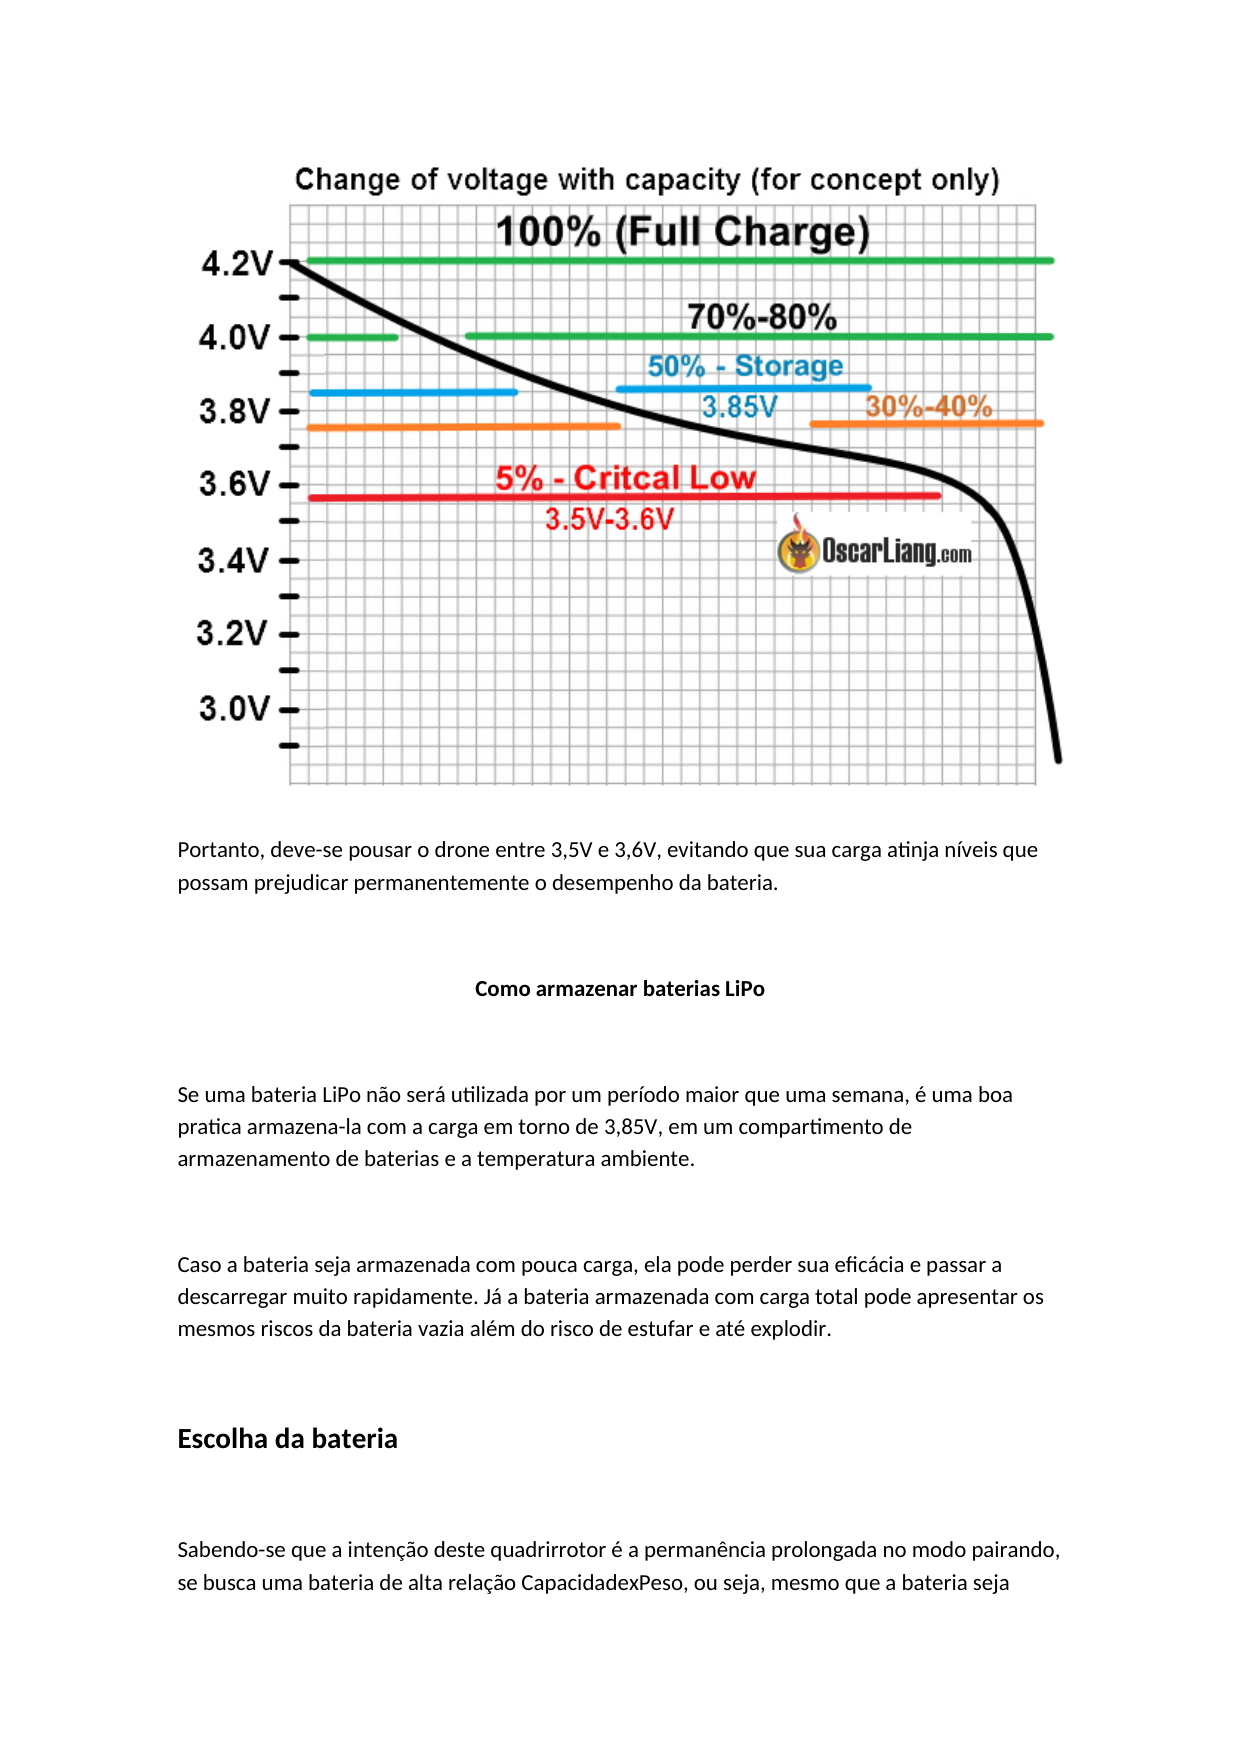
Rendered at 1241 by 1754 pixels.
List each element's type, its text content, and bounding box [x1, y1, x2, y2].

picture [177, 147, 1109, 811]
text Portanto, deve-se pousar o drone entre 3,5V e 3,6V, evitando que sua carga atinja níveis que possam prejudicar permanentemente o desempenho da bateria. [177, 836, 1063, 896]
text Se uma bateria LiPo não será utilizada por um período maior que uma semana, é uma boa pratica armazena-la com a carga em torno de 3,85V, em um compartimento de armazenamento de baterias e a temperatura ambiente. [177, 1080, 1063, 1172]
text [177, 1535, 1063, 1596]
text Caso a bateria seja armazenada com pouca carga, ela pode perder sua eficácia e passar a descarregar muito rapidamente. Já a bateria armazenada com carga total pode apresentar os mesmos riscos da bateria vazia além do risco de estufar e até explodir. [177, 1250, 1063, 1343]
text Escolha da bateria [177, 1421, 1063, 1456]
text Como armazenar baterias LiPo [177, 974, 1063, 1002]
